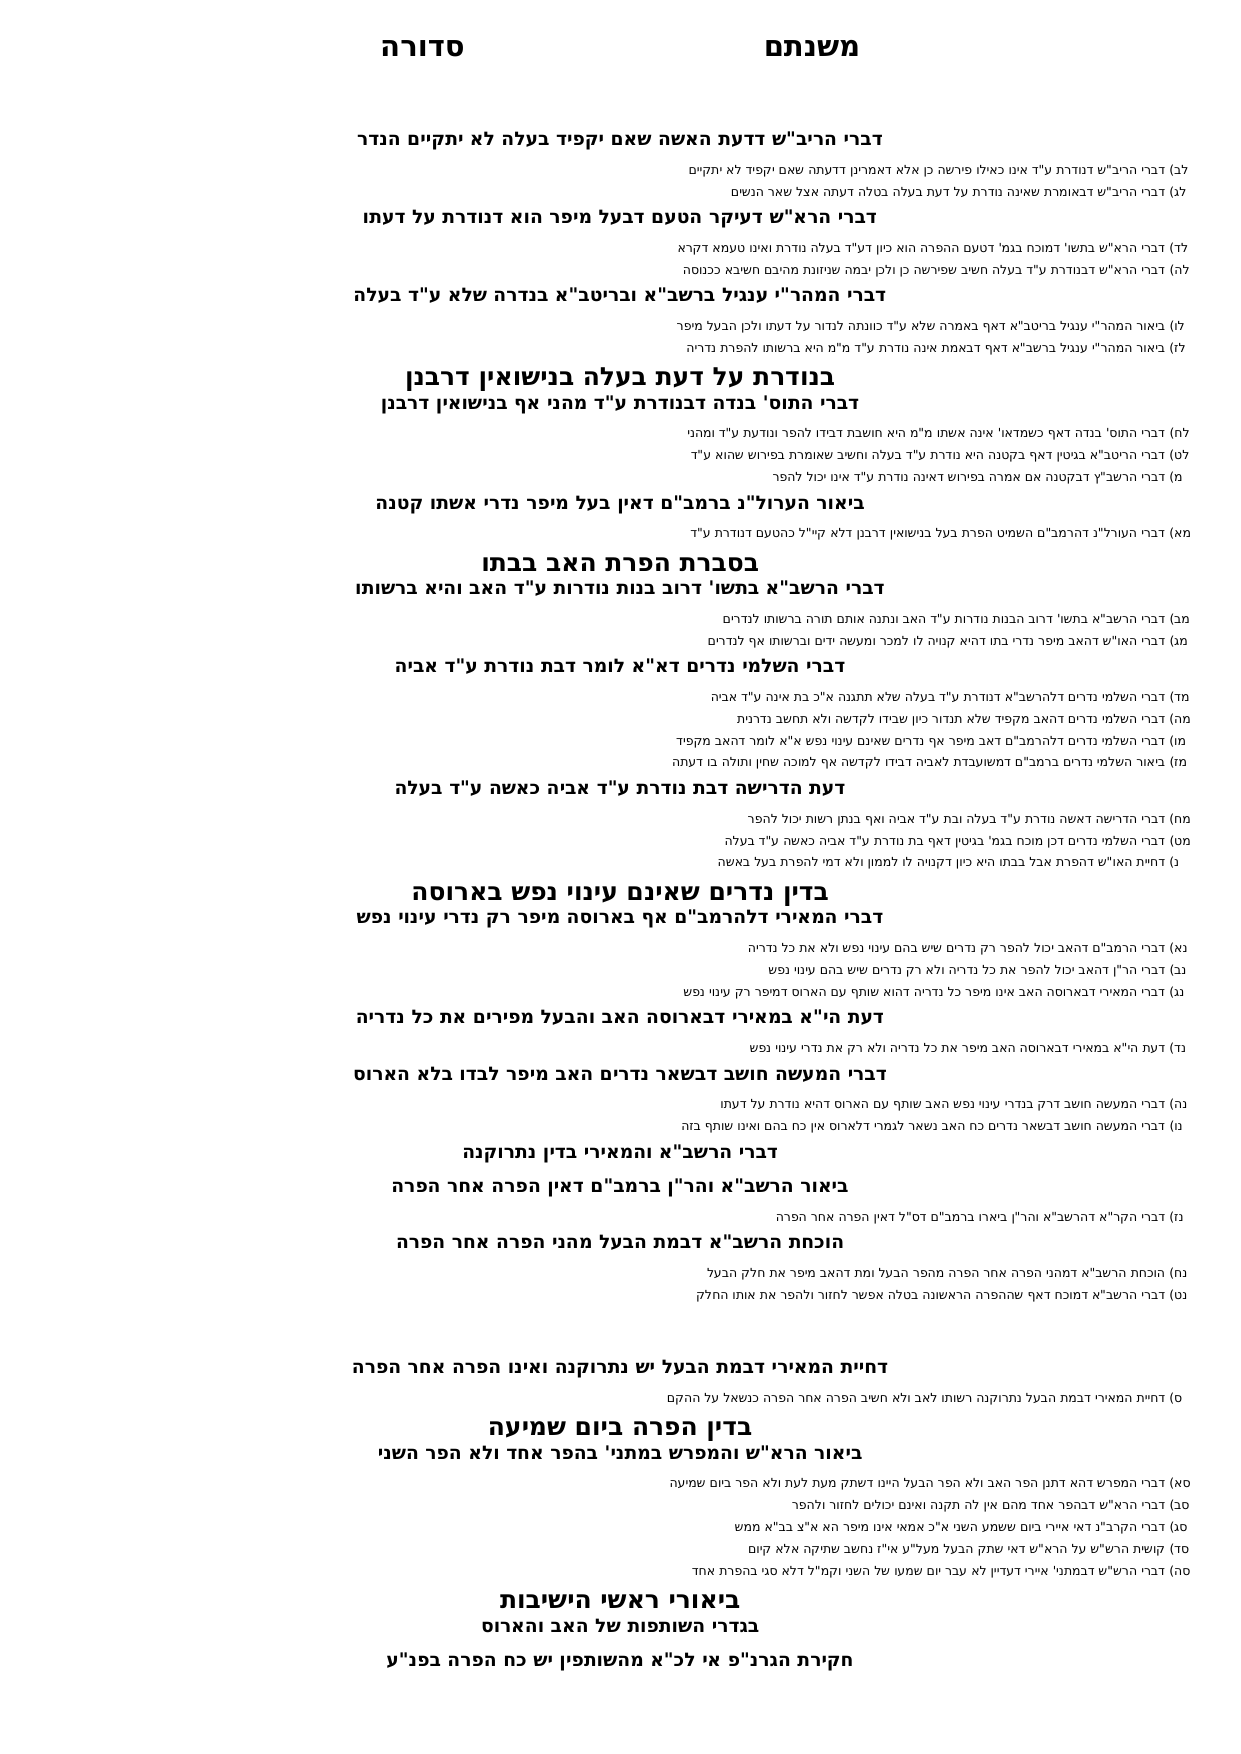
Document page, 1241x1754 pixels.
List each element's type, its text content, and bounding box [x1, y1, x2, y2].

list דברי הרא"ש דבהפר אחד מהם אין לה תקנה ואינם יכולים לחזור ולהפר [75, 1498, 1165, 1512]
text דחיית המאירי דבמת הבעל יש נתרוקנה ואינו הפרה אחר הפרה [75, 1356, 1165, 1378]
text דברי הרשב"א בתשו' דרוב בנות נודרות ע"ד האב והיא ברשותו [75, 577, 1165, 599]
list דחיית המאירי דבמת הבעל נתרוקנה רשותו לאב ולא חשיב הפרה אחר הפרה כנשאל על ההקם [75, 1391, 1165, 1405]
text דברי הרא"ש דעיקר הטעם דבעל מיפר הוא דנודרת על דעתו [75, 206, 1165, 228]
text בגדרי השותפות של האב והארוס [75, 1614, 1165, 1636]
list דברי הרשב"ץ דבקטנה אם אמרה בפירוש דאינה נודרת ע"ד אינו יכול להפר [75, 470, 1165, 484]
list דברי הריב"ש דנודרת ע"ד אינו כאילו פירשה כן אלא דאמרינן דדעתה שאם יקפיד לא יתקיים [75, 162, 1165, 177]
text דברי הרשב"א והמאירי בדין נתרוקנה [75, 1141, 1165, 1162]
list קושית הרש"ש על הרא"ש דאי שתק הבעל מעל"ע אי"ז נחשב שתיקה אלא קיום [75, 1542, 1165, 1556]
text הוכחת הרשב"א דבמת הבעל מהני הפרה אחר הפרה [75, 1231, 1165, 1253]
list דברי הרשב"א דמוכח דאף שההפרה הראשונה בטלה אפשר לחזור ולהפר את אותו החלק [75, 1287, 1165, 1302]
text ביאור הרשב"א והר"ן ברמב"ם דאין הפרה אחר הפרה [75, 1175, 1165, 1197]
list דחיית האו"ש דהפרת אבל בבתו היא כיון דקנויה לו לממון ולא דמי להפרת בעל באשה [75, 855, 1165, 870]
list ביאור השלמי נדרים ברמב"ם דמשועבדת לאביה דבידו לקדשה אף למוכה שחין ותולה בו דעתה [75, 755, 1165, 770]
list דעת הי"א במאירי דבארוסה האב מיפר את כל נדריה ולא רק את נדרי עינוי נפש [75, 1041, 1165, 1055]
list דברי הרשב"א בתשו' דרוב הבנות נודרות ע"ד האב ונתנה אותם תורה ברשותו לנדרים [75, 611, 1165, 626]
text דעת הדרישה דבת נודרת ע"ד אביה כאשה ע"ד בעלה [75, 777, 1165, 799]
text דברי השלמי נדרים דא"א לומר דבת נודרת ע"ד אביה [75, 655, 1165, 677]
text דעת הי"א במאירי דבארוסה האב והבעל מפירים את כל נדריה [75, 1006, 1165, 1028]
list דברי המעשה חושב דבשאר נדרים כח האב נשאר לגמרי דלארוס אין כח בהם ואינו שותף בזה [75, 1119, 1165, 1133]
text חקירת הגרנ"פ אי לכ"א מהשותפין יש כח הפרה בפנ"ע [75, 1649, 1165, 1671]
list דברי הקר"א דהרשב"א והר"ן ביארו ברמב"ם דס"ל דאין הפרה אחר הפרה [75, 1209, 1165, 1224]
subtitle ביאורי ראשי הישיבות [75, 1585, 1165, 1614]
subtitle בנודרת על דעת בעלה בנישואין דרבנן [75, 362, 1165, 392]
text דברי התוס' בנדה דבנודרת ע"ד מהני אף בנישואין דרבנן [75, 392, 1165, 413]
text דברי המעשה חושב דבשאר נדרים האב מיפר לבדו בלא הארוס [75, 1062, 1165, 1084]
text ביאור הרא"ש והמפרש במתני' בהפר אחד ולא הפר השני [75, 1442, 1165, 1463]
list ביאור המהר"י ענגיל בריטב"א דאף באמרה שלא ע"ד כוונתה לנדור על דעתו ולכן הבעל מיפר [75, 319, 1165, 333]
list דברי התוס' בנדה דאף כשמדאו' אינה אשתו מ"מ היא חושבת דבידו להפר ונודעת ע"ד ומהני [75, 426, 1165, 441]
text דברי המהר"י ענגיל ברשב"א ובריטב"א בנדרה שלא ע"ד בעלה [75, 284, 1165, 306]
subtitle בדין הפרה ביום שמיעה [75, 1412, 1165, 1442]
subtitle בדין נדרים שאינם עינוי נפש בארוסה [75, 877, 1165, 906]
list דברי הדרישה דאשה נודרת ע"ד בעלה ובת ע"ד אביה ואף בנתן רשות יכול להפר [75, 811, 1165, 826]
list ביאור המהר"י ענגיל ברשב"א דאף דבאמת אינה נודרת ע"ד מ"מ היא ברשותו להפרת נדריה [75, 341, 1165, 355]
list דברי הרא"ש דבנודרת ע"ד בעלה חשיב שפירשה כן ולכן יבמה שניזונת מהיבם חשיבא ככנוסה [75, 262, 1165, 277]
list דברי הרש"ש דבמתני' איירי דעדיין לא עבר יום שמעו של השני וקמ"ל דלא סגי בהפרת אחד [75, 1563, 1165, 1578]
list דברי הר"ן דהאב יכול להפר את כל נדריה ולא רק נדרים שיש בהם עינוי נפש [75, 962, 1165, 977]
text דברי המאירי דלהרמב"ם אף בארוסה מיפר רק נדרי עינוי נפש [75, 906, 1165, 928]
list דברי השלמי נדרים דלהרמב"ם דאב מיפר אף נדרים שאינם עינוי נפש א"א לומר דהאב מקפיד [75, 733, 1165, 748]
list דברי השלמי נדרים דלהרשב"א דנודרת ע"ד בעלה שלא תתגנה א"כ בת אינה ע"ד אביה [75, 689, 1165, 704]
list דברי העורל"נ דהרמב"ם השמיט הפרת בעל בנישואין דרבנן דלא קיי"ל כהטעם דנודרת ע"ד [75, 526, 1165, 541]
list דברי הרמב"ם דהאב יכול להפר רק נדרים שיש בהם עינוי נפש ולא את כל נדריה [75, 941, 1165, 955]
subtitle בסברת הפרת האב בבתו [75, 548, 1165, 577]
list דברי האו"ש דהאב מיפר נדרי בתו דהיא קנויה לו למכר ומעשה ידים וברשותו אף לנדרים [75, 633, 1165, 648]
list דברי המעשה חושב דרק בנדרי עינוי נפש האב שותף עם הארוס דהיא נודרת על דעתו [75, 1097, 1165, 1111]
list דברי השלמי נדרים דהאב מקפיד שלא תנדור כיון שבידו לקדשה ולא תחשב נדרנית [75, 711, 1165, 726]
list דברי המפרש דהא דתנן הפר האב ולא הפר הבעל היינו דשתק מעת לעת ולא הפר ביום שמיעה [75, 1476, 1165, 1491]
list דברי השלמי נדרים דכן מוכח בגמ' בגיטין דאף בת נודרת ע"ד אביה כאשה ע"ד בעלה [75, 833, 1165, 848]
text דברי הריב"ש דדעת האשה שאם יקפיד בעלה לא יתקיים הנדר [75, 128, 1165, 150]
list דברי הרא"ש בתשו' דמוכח בגמ' דטעם ההפרה הוא כיון דע"ד בעלה נודרת ואינו טעמא דקרא [75, 241, 1165, 255]
text ביאור הערול"נ ברמב"ם דאין בעל מיפר נדרי אשתו קטנה [75, 492, 1165, 513]
list דברי הריב"ש דבאומרת שאינה נודרת על דעת בעלה בטלה דעתה אצל שאר הנשים [75, 184, 1165, 199]
list דברי הריטב"א בגיטין דאף בקטנה היא נודרת ע"ד בעלה וחשיב שאומרת בפירוש שהוא ע"ד [75, 448, 1165, 462]
list דברי המאירי דבארוסה האב אינו מיפר כל נדריה דהוא שותף עם הארוס דמיפר רק עינוי נפש [75, 984, 1165, 999]
list הוכחת הרשב"א דמהני הפרה אחר הפרה מהפר הבעל ומת דהאב מיפר את חלק הבעל [75, 1266, 1165, 1280]
list דברי הקרב"נ דאי איירי ביום ששמע השני א"כ אמאי אינו מיפר הא א"צ בב"א ממש [75, 1520, 1165, 1534]
